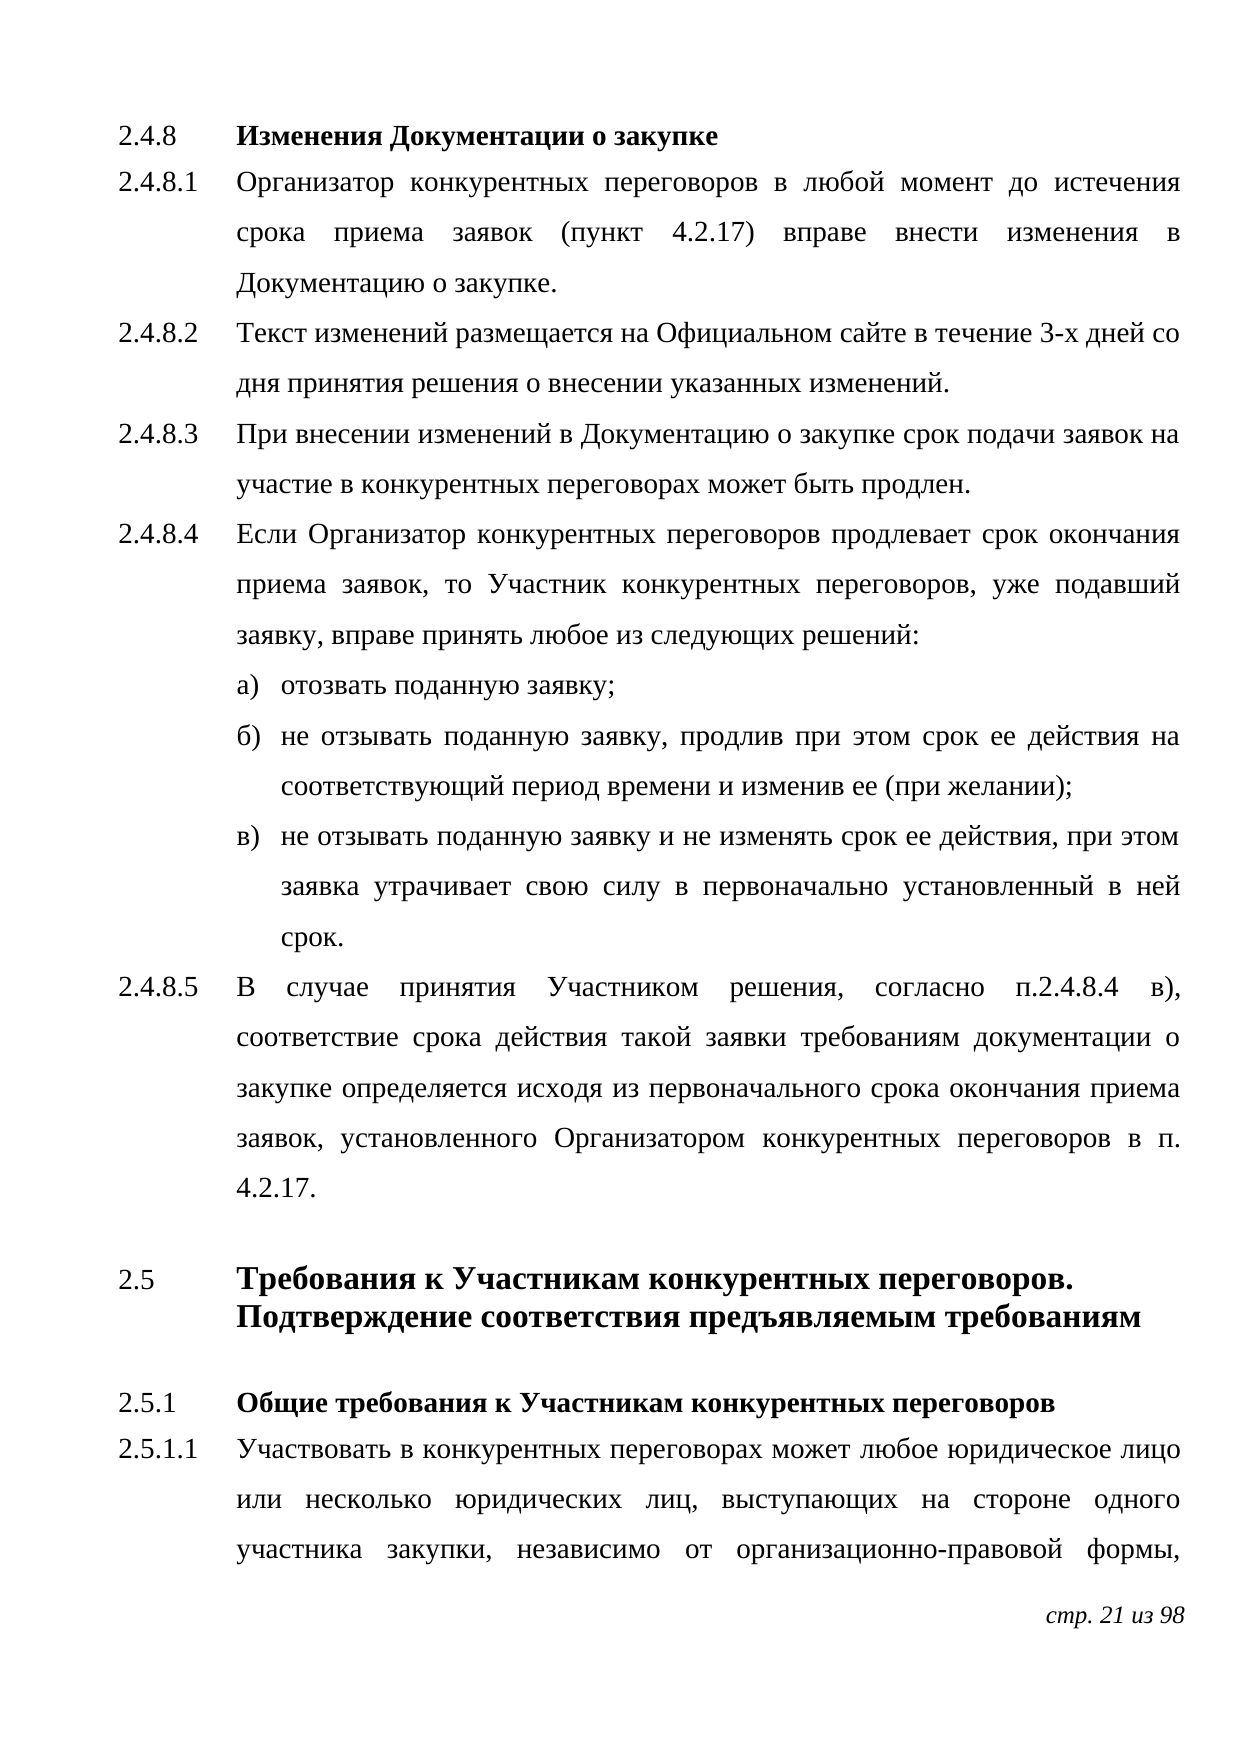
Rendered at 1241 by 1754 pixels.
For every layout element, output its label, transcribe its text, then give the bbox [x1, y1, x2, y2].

list отозвать поданную заявку; [236, 667, 1181, 701]
list При внесении изменений в Документацию о закупке срок подачи заявок на участие в конкурентных переговорах может быть продлен. [118, 416, 1181, 499]
list Если Организатор конкурентных переговоров продлевает срок окончания приема заявок, то Участник конкурентных переговоров, уже подавший заявку, вправе принять любое из следующих решений: [118, 516, 1181, 651]
subtitle Требования к Участникам конкурентных переговоров. Подтверждение соответствия предъявляемым требованиям [118, 1258, 1181, 1335]
list не отзывать поданную заявку, продлив при этом срок ее действия на соответствующий период времени и изменив ее (при желании); [236, 718, 1181, 801]
list В случае принятия Участником решения, согласно п.2.4.8.4 в), соответствие срока действия такой заявки требованиям документации о закупке определяется исходя из первоначального срока окончания приема заявок, установленного Организатором конкурентных переговоров в п. 4.2.17. [118, 969, 1181, 1204]
list не отзывать поданную заявку и не изменять срок ее действия, при этом заявка утрачивает свою силу в первоначально установленный в ней срок. [236, 818, 1181, 952]
list Организатор конкурентных переговоров в любой момент до истечения срока приема заявок (пункт 4.2.17) вправе внести изменения в Документацию о закупке. [118, 164, 1181, 298]
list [118, 1431, 1181, 1565]
text Изменения Документации о закупке [118, 118, 1181, 152]
list Текст изменений размещается на Официальном сайте в течение 3-х дней со дня принятия решения о внесении указанных изменений. [118, 315, 1181, 399]
list Общие требования к Участникам конкурентных переговоров [118, 1385, 1181, 1418]
